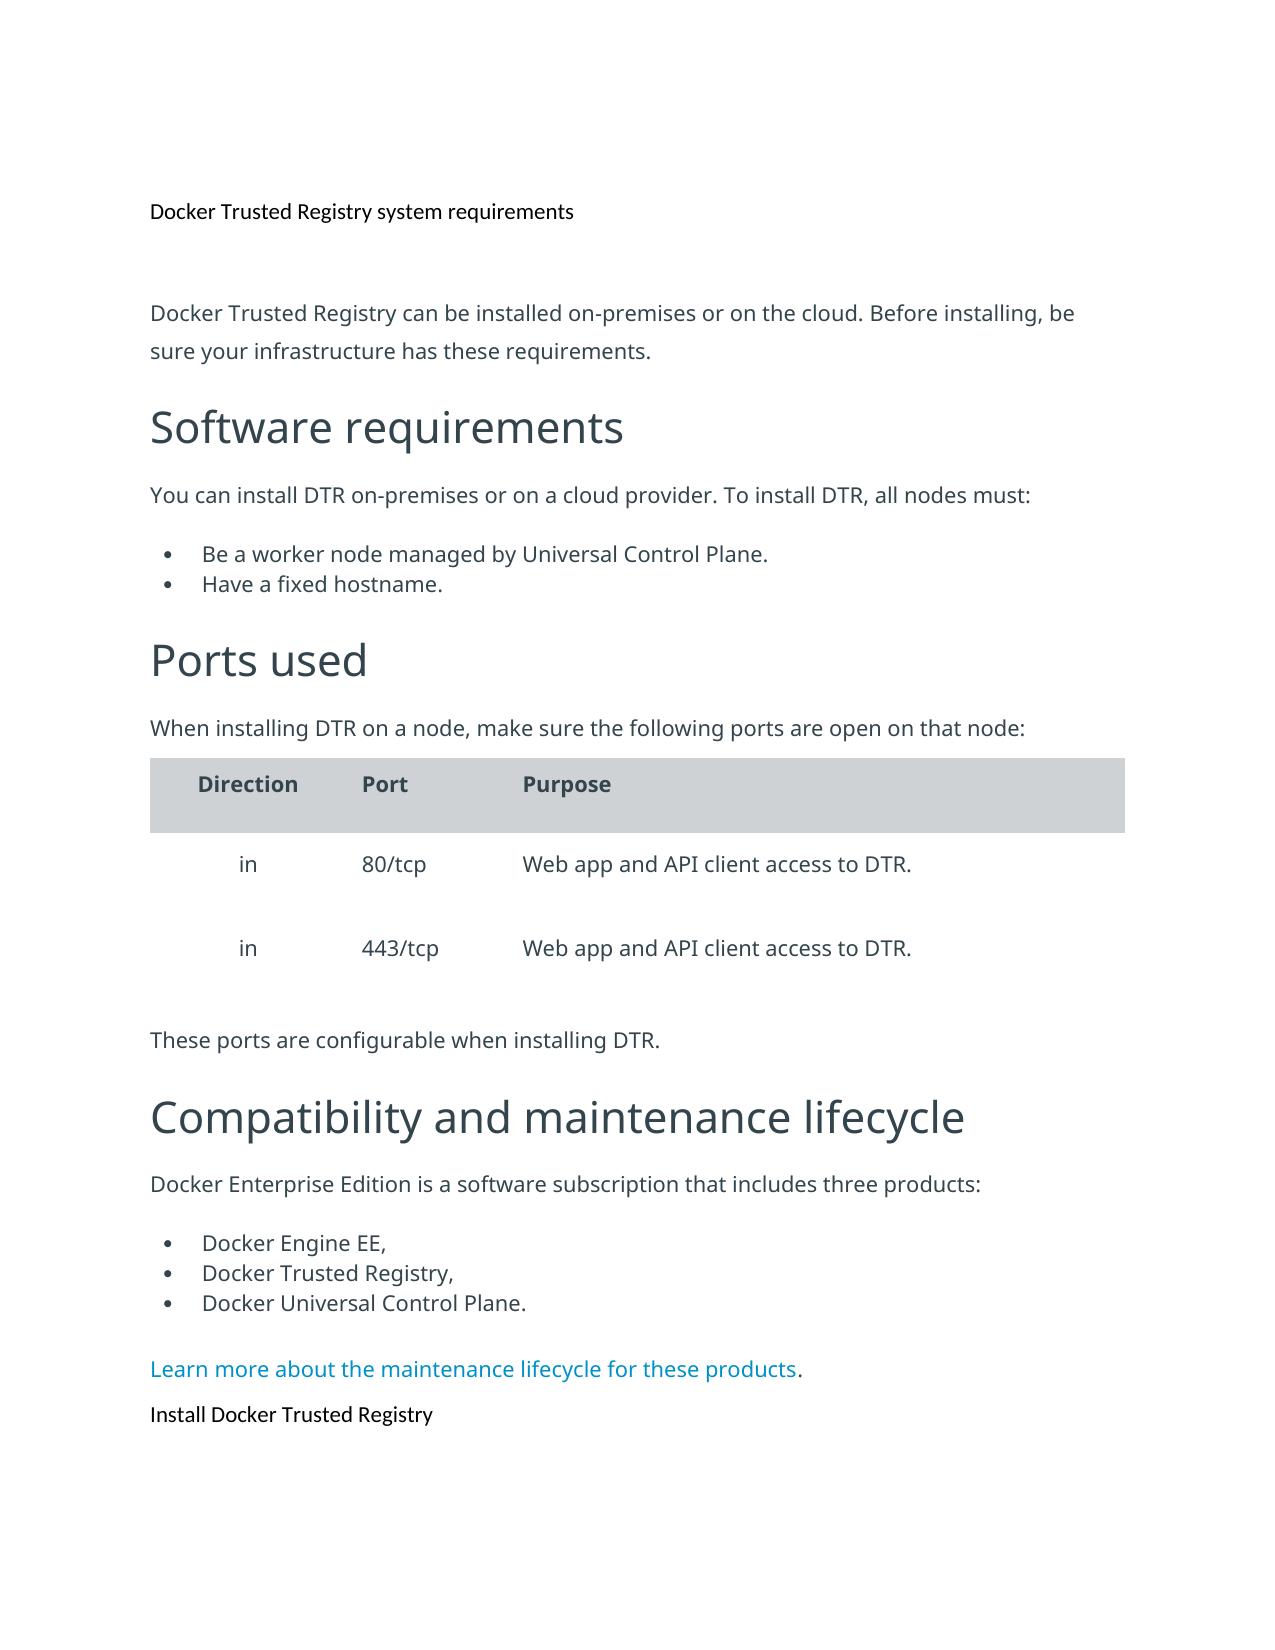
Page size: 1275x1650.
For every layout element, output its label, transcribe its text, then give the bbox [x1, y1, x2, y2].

table_header Port [346, 758, 507, 833]
text Ports used [150, 629, 1125, 689]
text These ports are configurable when installing DTR. [150, 1018, 1125, 1055]
list Docker Trusted Registry, [164, 1258, 1125, 1288]
text Docker Trusted Registry can be installed on-premises or on the cloud. Before installing, be sure your infrastructure has these requirements. [150, 291, 1125, 366]
table_cell Web app and API client access to DTR. [507, 918, 1125, 1002]
table_cell in [150, 833, 346, 917]
text Docker Trusted Registry system requirements [150, 197, 1125, 225]
text When installing DTR on a node, make sure the following ports are open on that node: [150, 705, 1125, 742]
table_header Purpose [507, 758, 1125, 833]
table_header Direction [150, 758, 346, 833]
list Be a worker node managed by Universal Control Plane. [164, 539, 1125, 568]
list Docker Universal Control Plane. [164, 1288, 1125, 1318]
text Learn more about the maintenance lifecycle for these products. [150, 1347, 1125, 1384]
text Software requirements [150, 397, 1125, 456]
list Have a fixed hostname. [164, 568, 1125, 598]
text Compatibility and maintenance lifecycle [150, 1086, 1125, 1146]
text You can install DTR on-premises or on a cloud provider. To install DTR, all nodes must: [150, 472, 1125, 509]
table_cell 443/tcp [346, 918, 507, 1002]
table_cell 80/tcp [346, 833, 507, 917]
text Docker Enterprise Edition is a software subscription that includes three products: [150, 1162, 1125, 1199]
table_cell Web app and API client access to DTR. [507, 833, 1125, 917]
table_cell in [150, 918, 346, 1002]
list Docker Engine EE, [164, 1228, 1125, 1258]
text Install Docker Trusted Registry [150, 1400, 1125, 1428]
